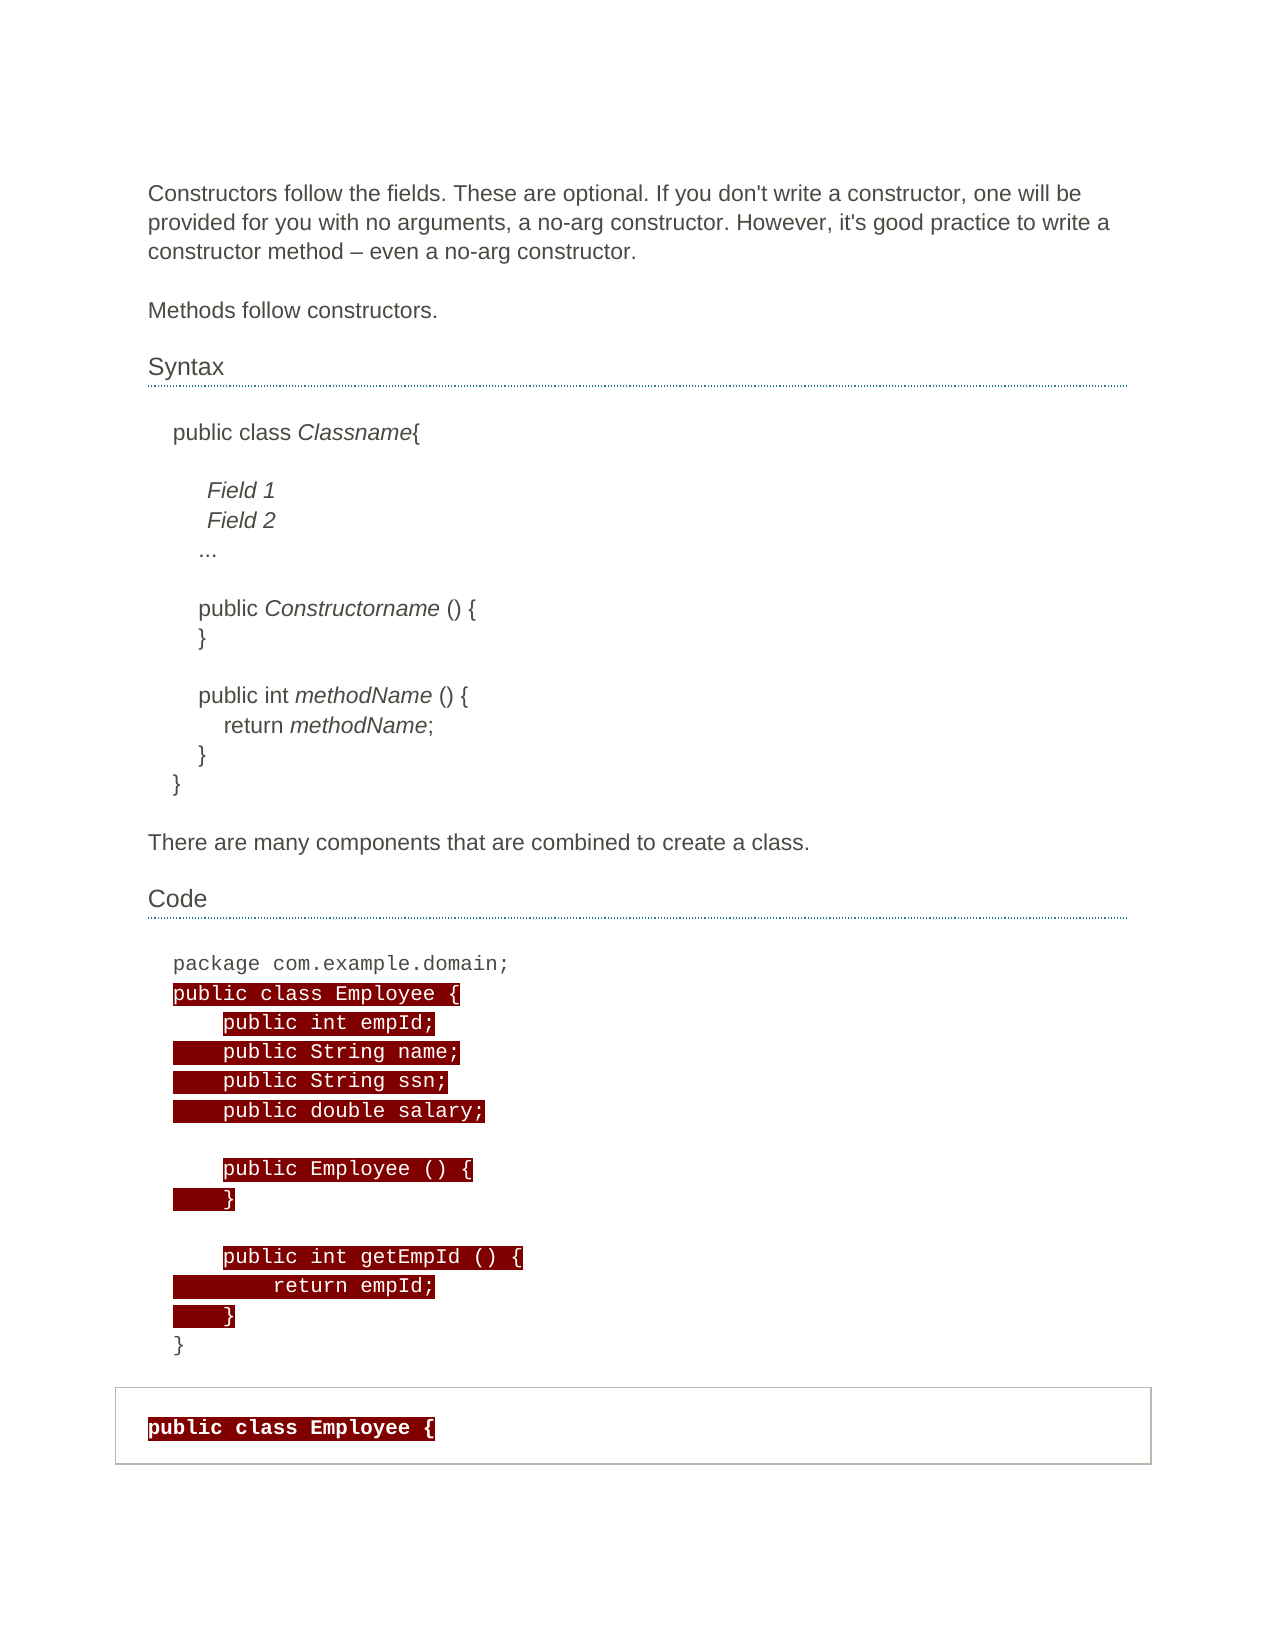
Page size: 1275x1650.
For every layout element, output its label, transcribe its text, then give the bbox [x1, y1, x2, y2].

text public class Classname{ Field 1 Field 2 ... public Constructorname () { } public int methodName () { return methodName; } } [173, 416, 1102, 797]
text There are many components that are combined to create a class. [148, 826, 1127, 855]
text public class Employee { [116, 1388, 1150, 1463]
text Syntax [148, 352, 1127, 387]
text package com.example.domain; public class Employee { public int empId; public String name; public String ssn; public double salary; public Employee () { } public int getEmpId () { return empId; } } [173, 948, 1102, 1358]
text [148, 148, 1127, 323]
text Code [148, 884, 1127, 919]
